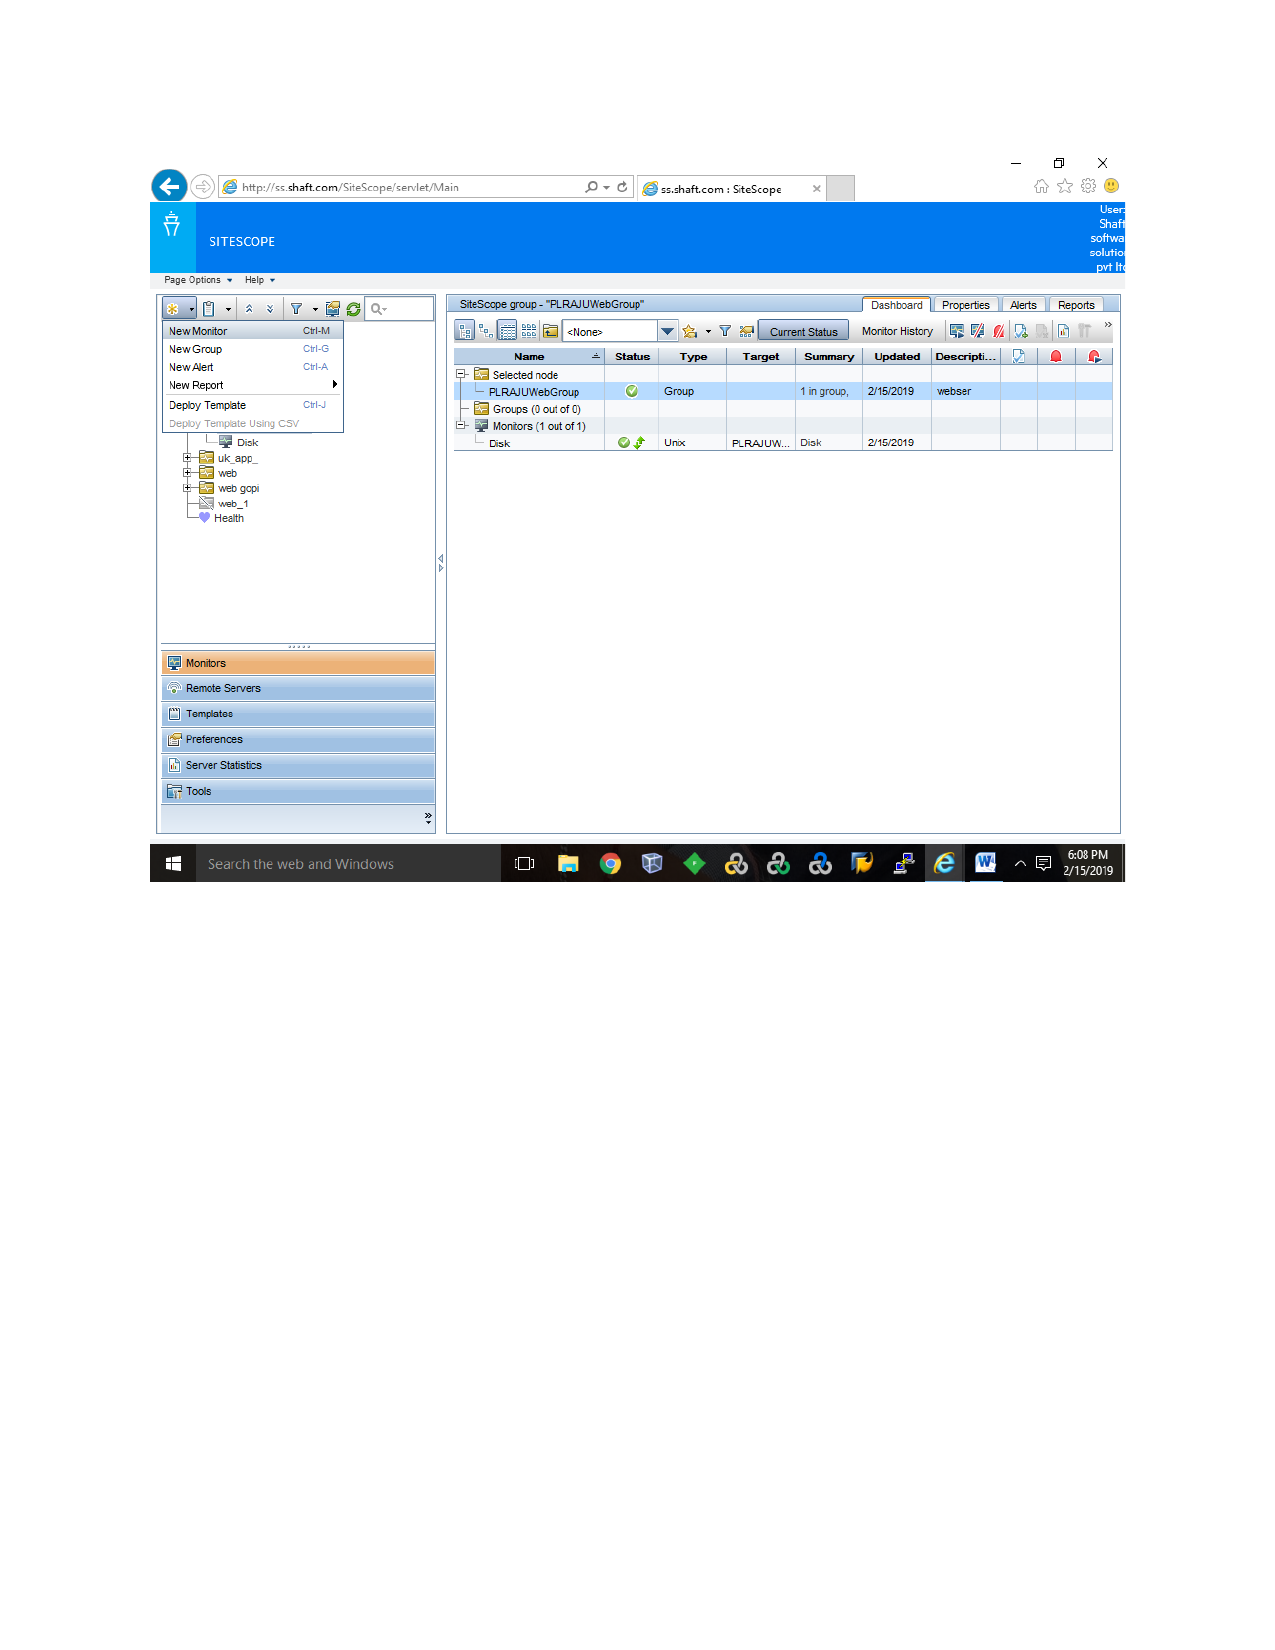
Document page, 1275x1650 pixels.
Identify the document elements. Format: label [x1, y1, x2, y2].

picture [161, 179, 178, 194]
picture [150, 150, 1125, 882]
